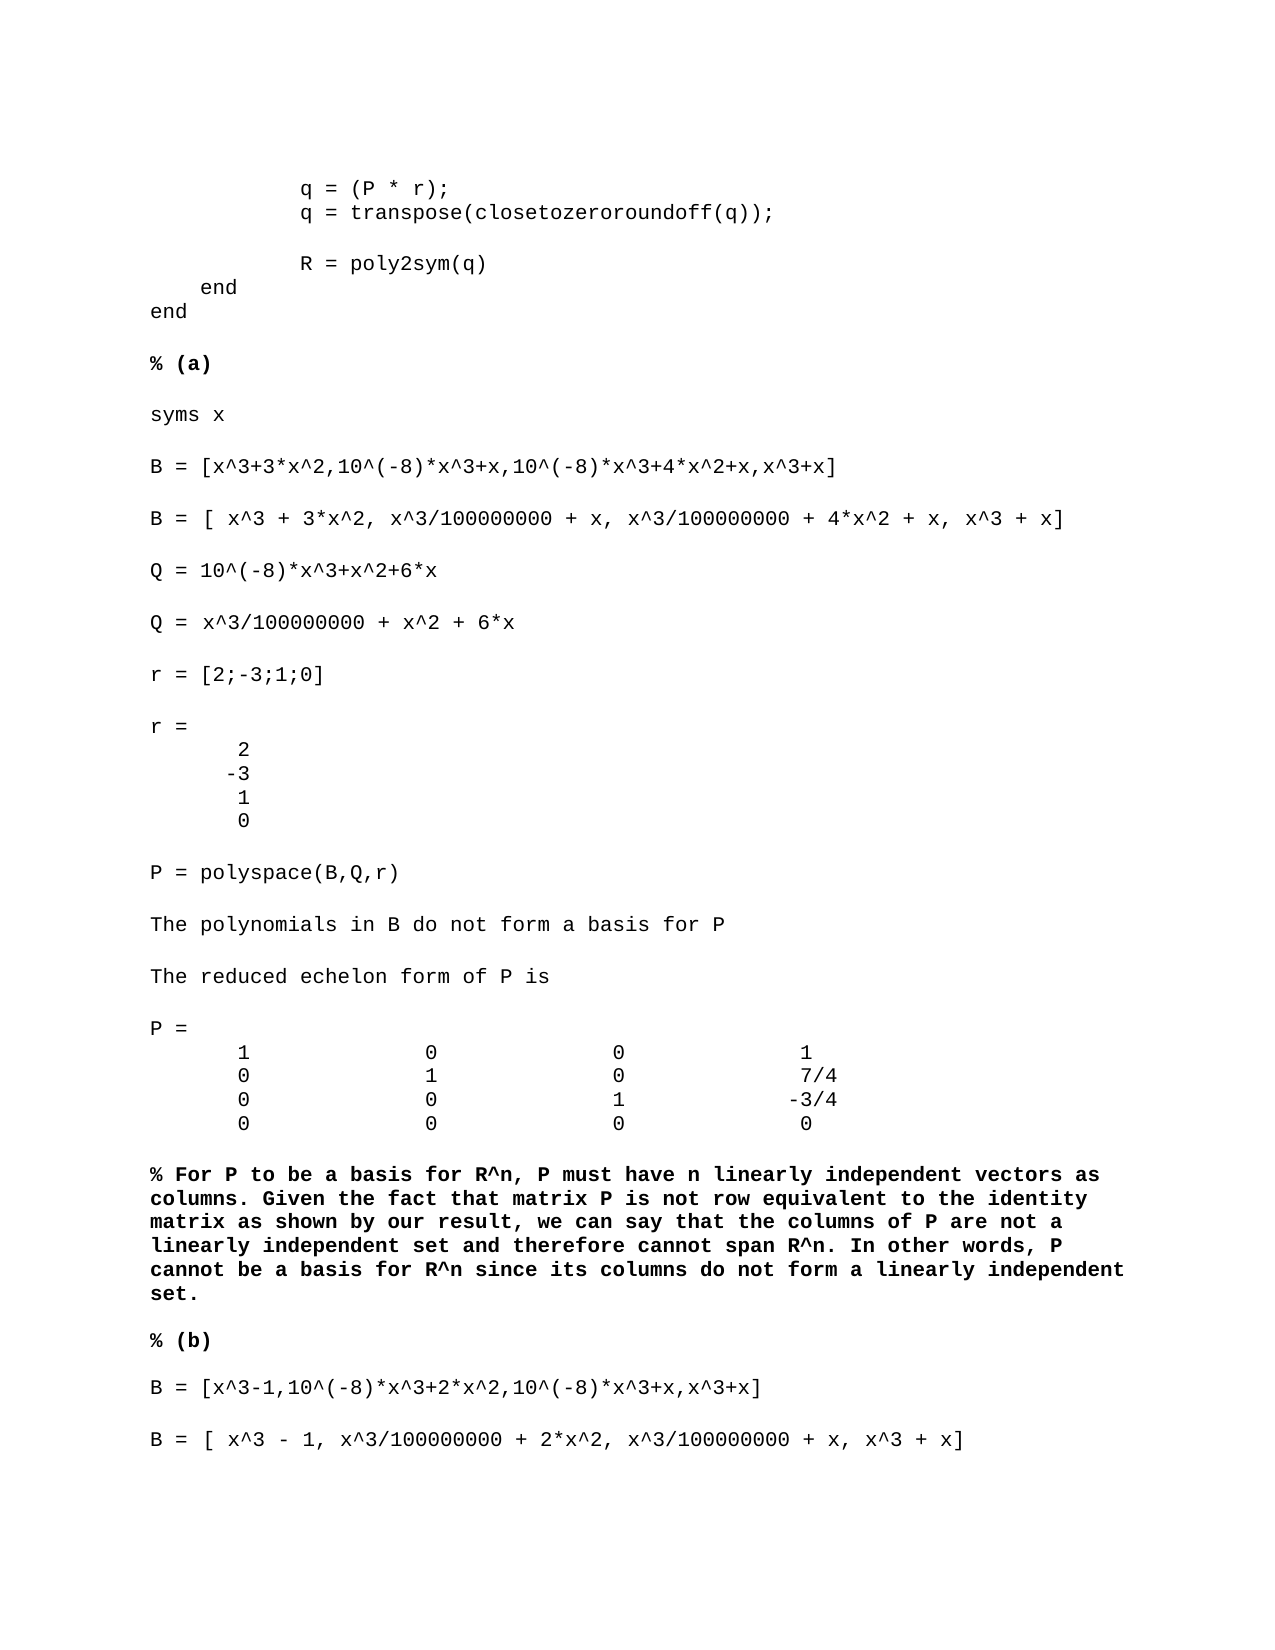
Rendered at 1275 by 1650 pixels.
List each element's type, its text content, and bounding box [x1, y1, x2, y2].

text 0 1 0 7/4 [150, 1065, 1125, 1089]
text B = [ x^3 - 1, x^3/100000000 + 2*x^2, x^3/100000000 + x, x^3 + x] [150, 1429, 1125, 1453]
text The polynomials in B do not form a basis for P [150, 914, 1125, 938]
text q = (P * r); [150, 178, 1125, 202]
text % (b) [150, 1330, 1125, 1353]
text 2 [150, 739, 1125, 763]
text q = transpose(closetozeroroundoff(q)); [150, 202, 1125, 225]
text end [150, 301, 1125, 324]
text B = [x^3-1,10^(-8)*x^3+2*x^2,10^(-8)*x^3+x,x^3+x] [150, 1377, 1125, 1401]
text R = poly2sym(q) [150, 253, 1125, 277]
text B = [ x^3 + 3*x^2, x^3/100000000 + x, x^3/100000000 + 4*x^2 + x, x^3 + x] [150, 508, 1125, 532]
text syms x [150, 404, 1125, 428]
text -3 [150, 763, 1125, 787]
text 1 [150, 787, 1125, 810]
text r = [150, 716, 1125, 739]
text r = [2;-3;1;0] [150, 664, 1125, 687]
text P = polyspace(B,Q,r) [150, 862, 1125, 886]
text 0 0 0 0 [150, 1113, 1125, 1136]
text 0 [150, 810, 1125, 834]
text % (a) [150, 353, 1125, 376]
text Q = x^3/100000000 + x^2 + 6*x [150, 612, 1125, 636]
text P = [150, 1018, 1125, 1042]
text The reduced echelon form of P is [150, 966, 1125, 990]
text % For P to be a basis for R^n, P must have n linearly independent vectors as columns. Given the fact that matrix P is not row equivalent to the identity matrix as shown by our result, we can say that the columns of P are not a linearly independent set and therefore cannot span R^n. In other words, P cannot be a basis for R^n since its columns do not form a linearly independent set. [150, 1164, 1125, 1306]
text 0 0 1 -3/4 [150, 1089, 1125, 1113]
text end [150, 277, 1125, 301]
text 1 0 0 1 [150, 1042, 1125, 1065]
text B = [x^3+3*x^2,10^(-8)*x^3+x,10^(-8)*x^3+4*x^2+x,x^3+x] [150, 456, 1125, 479]
text Q = 10^(-8)*x^3+x^2+6*x [150, 560, 1125, 583]
